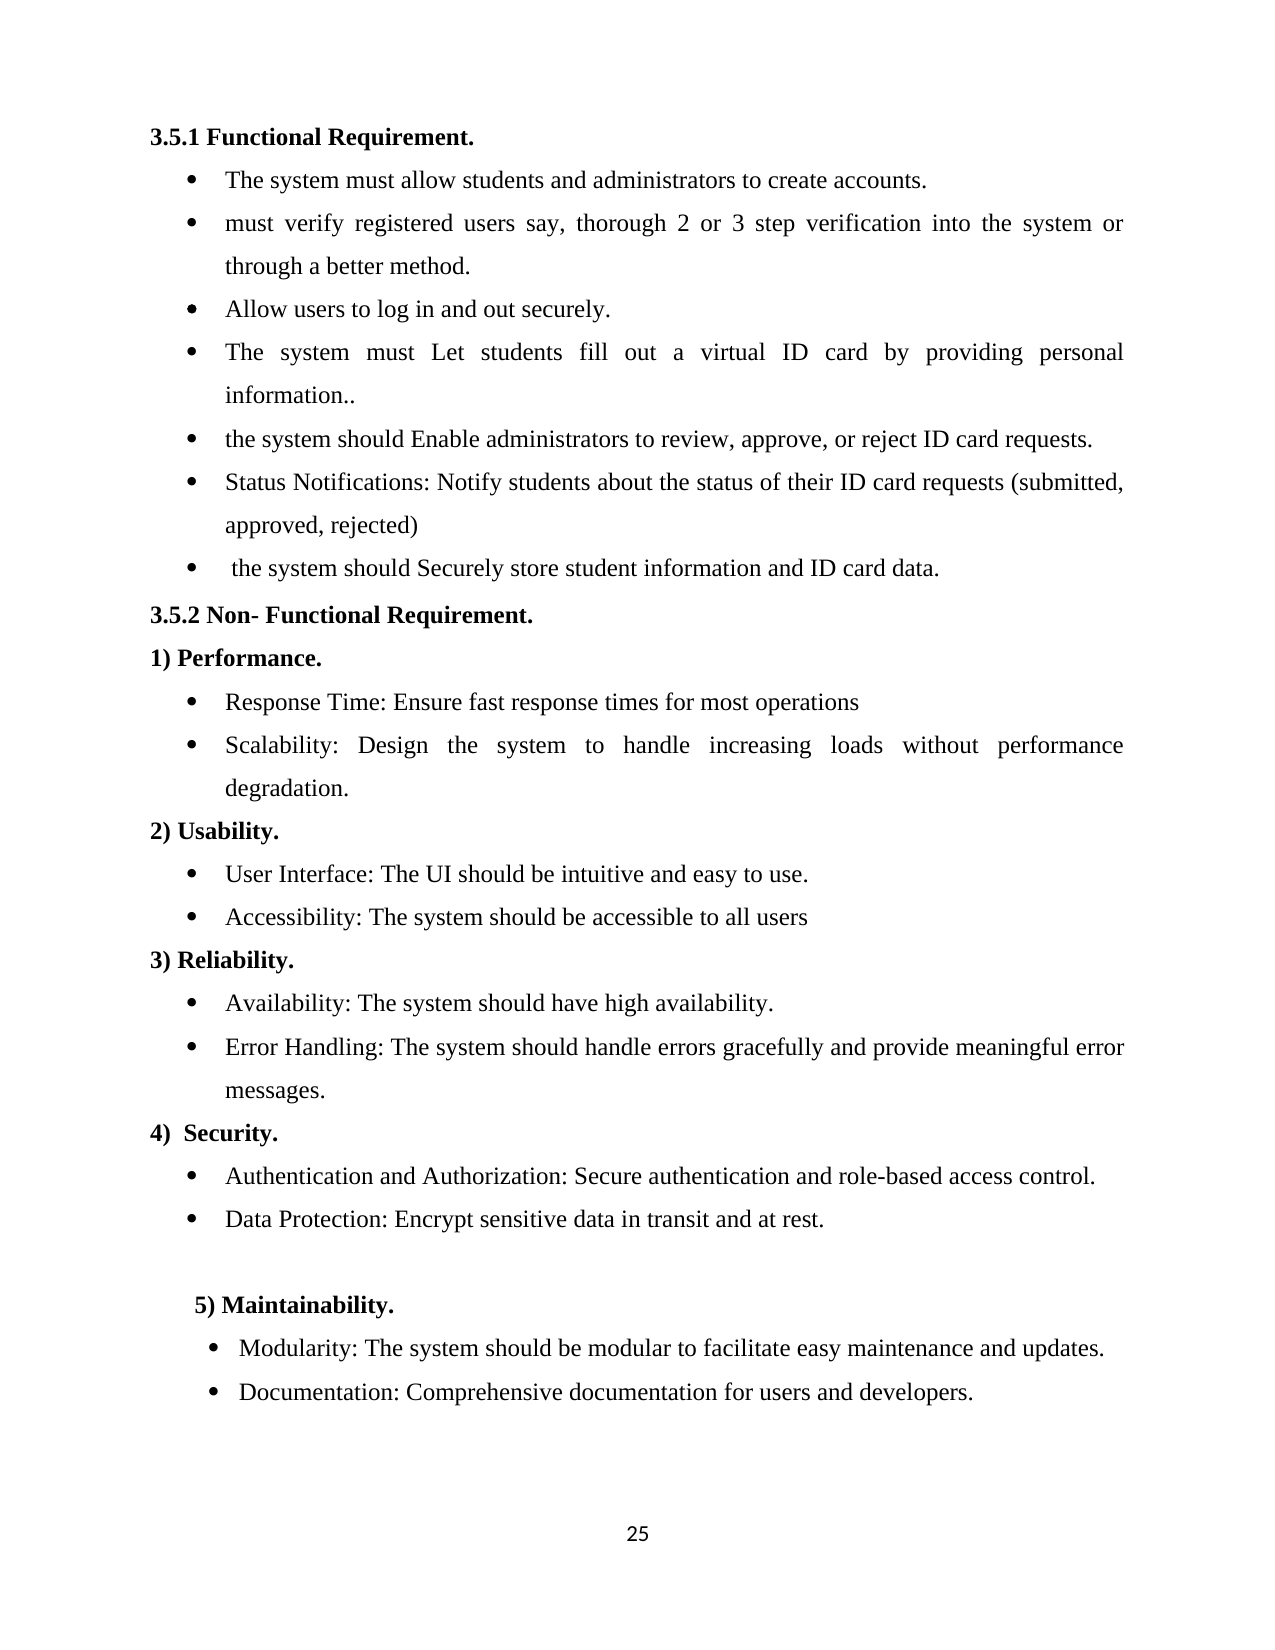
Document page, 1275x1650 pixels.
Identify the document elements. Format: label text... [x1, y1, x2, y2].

subtitle 3.5.1 Functional Requirement. [150, 122, 1125, 151]
list Error Handling: The system should handle errors gracefully and provide meaningful error messages. [187, 1032, 1125, 1103]
list Accessibility: The system should be accessible to all users [187, 902, 1125, 931]
list Documentation: Comprehensive documentation for users and developers. [209, 1377, 1125, 1405]
list Modularity: The system should be modular to facilitate easy maintenance and updates. [209, 1333, 1125, 1362]
list Authentication and Authorization: Secure authentication and role-based access control. [187, 1161, 1125, 1190]
list Scalability: Design the system to handle increasing loads without performance degradation. [187, 730, 1125, 802]
text 1) Performance. [150, 643, 1125, 672]
text 5) Maintainability. [150, 1290, 1125, 1319]
list the system should Securely store student information and ID card data. [187, 553, 1125, 582]
list must verify registered users say, thorough 2 or 3 step verification into the system or through a better method. [187, 208, 1125, 280]
list Allow users to log in and out securely. [187, 294, 1125, 323]
list The system must Let students fill out a virtual ID card by providing personal information.. [187, 337, 1125, 409]
subtitle 3.5.2 Non- Functional Requirement. [150, 600, 1125, 629]
list the system should Enable administrators to review, approve, or reject ID card requests. [187, 424, 1125, 452]
list Availability: The system should have high availability. [187, 988, 1125, 1017]
list Status Notifications: Notify students about the status of their ID card requests (submitted, approved, rejected) [187, 467, 1125, 539]
list User Interface: The UI should be intuitive and easy to use. [187, 859, 1125, 888]
list Response Time: Ensure fast response times for most operations [187, 687, 1125, 715]
text 4) Security. [150, 1118, 1125, 1147]
list Data Protection: Encrypt sensitive data in transit and at rest. [187, 1204, 1125, 1233]
text 2) Usability. [150, 816, 1125, 845]
text 3) Reliability. [150, 945, 1125, 974]
list The system must allow students and administrators to create accounts. [187, 165, 1125, 194]
